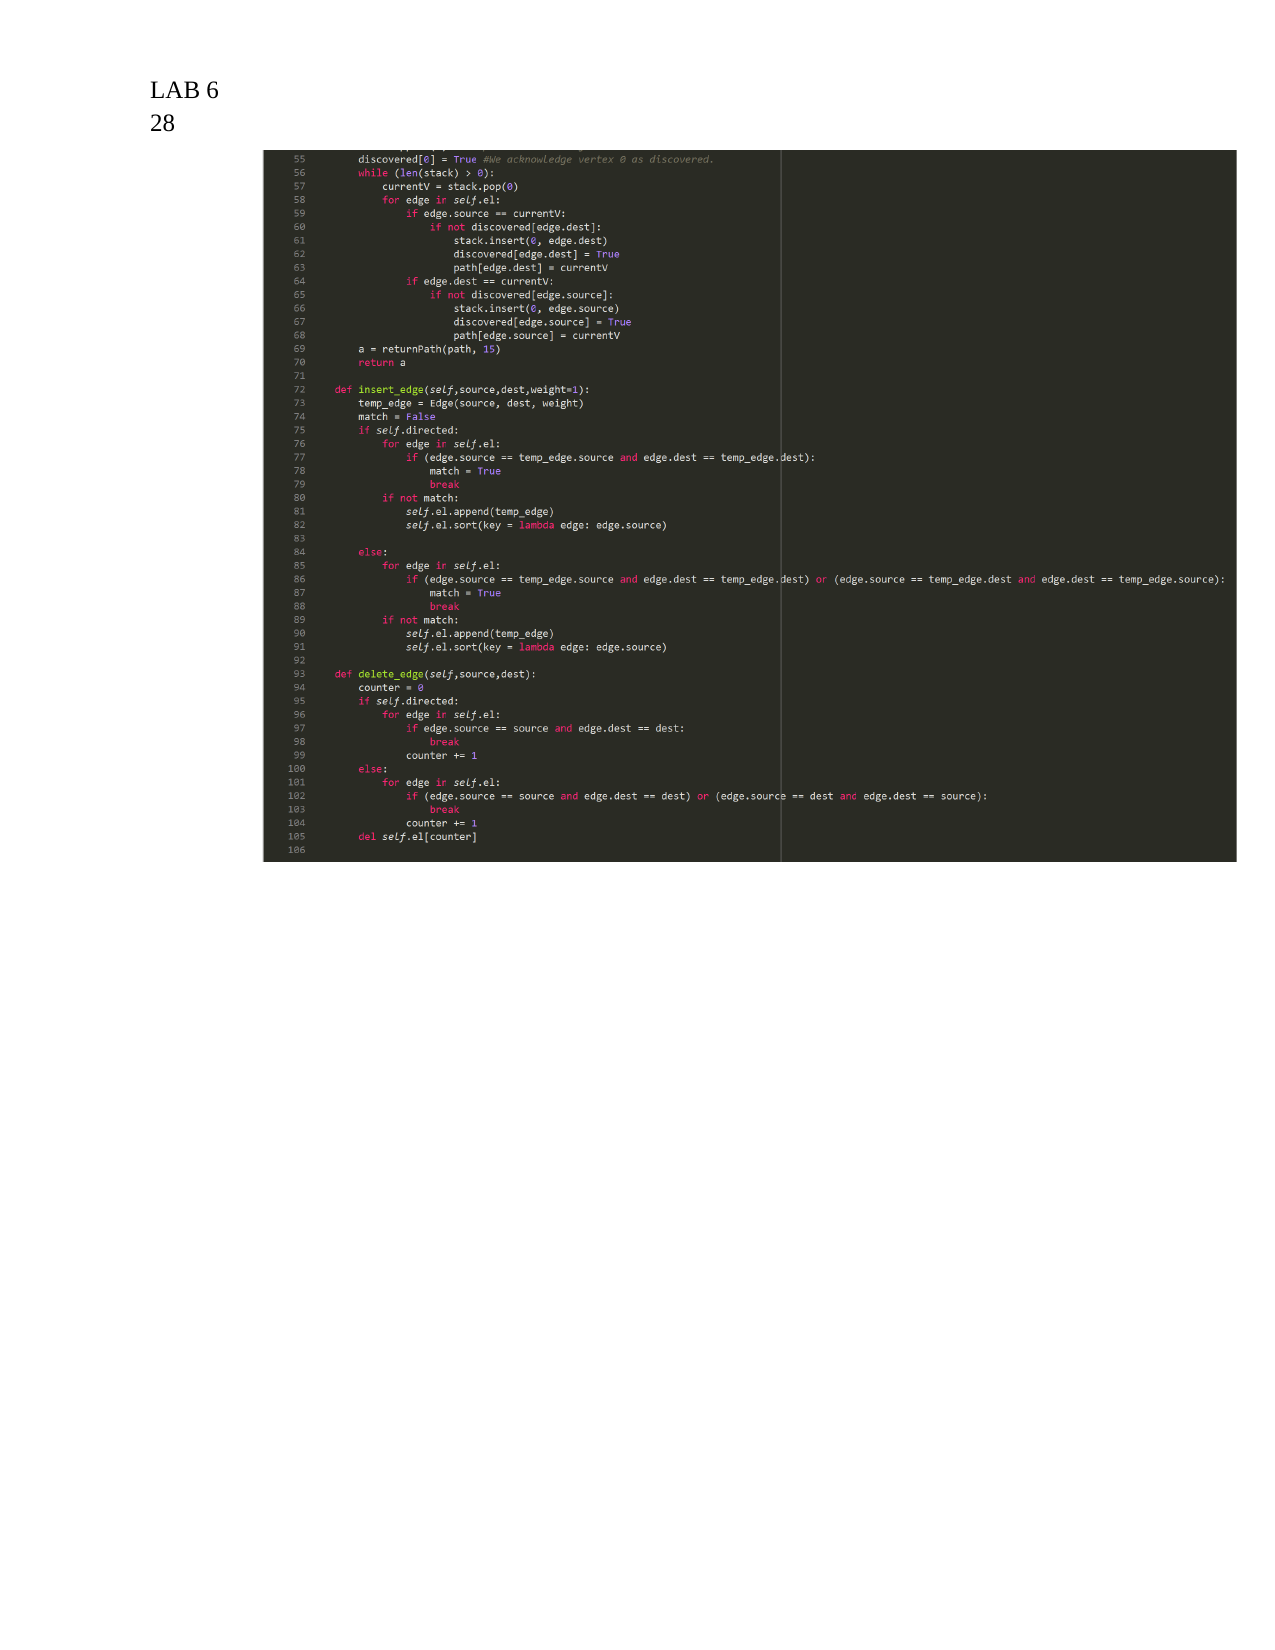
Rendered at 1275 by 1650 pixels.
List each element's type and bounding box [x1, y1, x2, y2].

picture [262, 150, 1237, 862]
